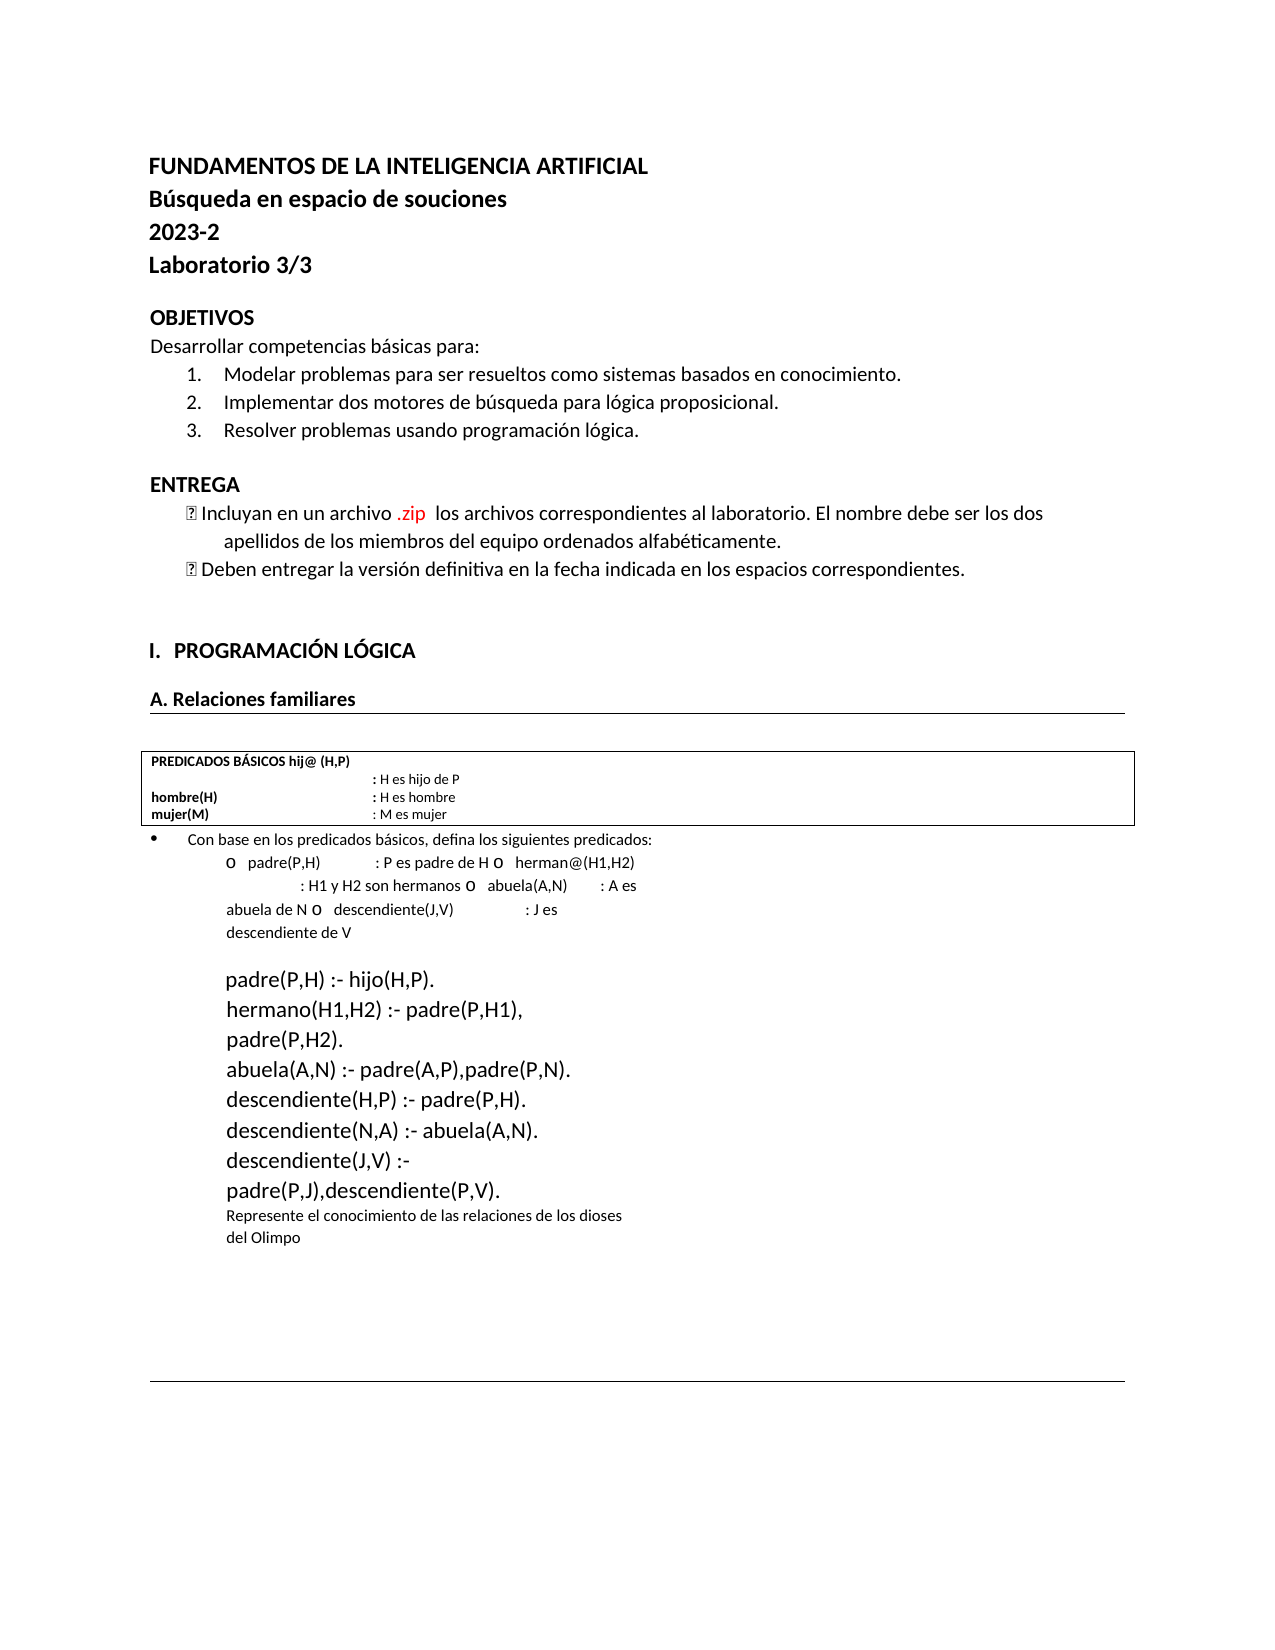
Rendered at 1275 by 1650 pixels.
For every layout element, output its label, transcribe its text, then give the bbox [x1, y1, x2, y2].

text Desarrollar competencias básicas para: [150, 333, 1124, 358]
text o padre(P,H) : P es padre de H o herman@(H1,H2) : H1 y H2 son hermanos o abuela(A,N) : A es abuela de N o descendiente(J,V) : J es descendiente de V [225, 852, 646, 943]
table_header PREDICADOS BÁSICOS hij@ (H,P) [142, 752, 372, 788]
text Laboratorio 3/3 [149, 249, 1124, 279]
list Modelar problemas para ser resueltos como sistemas basados en conocimiento. [186, 361, 1124, 386]
subtitle ENTREGA [150, 470, 1124, 498]
text  Incluyan en un archivo .zip los archivos correspondientes al laboratorio. El nombre debe ser los dos apellidos de los miembros del equipo ordenados alfabéticamente. [186, 501, 1124, 554]
table_header : H es hijo de P [372, 752, 1134, 788]
list Implementar dos motores de búsqueda para lógica proposicional. [186, 389, 1124, 415]
text 2023-2 [149, 216, 1124, 246]
subtitle PROGRAMACIÓN LÓGICA [149, 636, 1124, 664]
table_cell : H es hombre [372, 788, 1134, 806]
table_cell : M es mujer [372, 806, 1134, 825]
table_cell mujer(M) [142, 806, 372, 825]
text  Deben entregar la versión definitiva en la fecha indicada en los espacios correspondientes. [186, 557, 1124, 582]
text padre(P,H) :- hijo(H,P). hermano(H1,H2) :- padre(P,H1), padre(P,H2). abuela(A,N) :- padre(A,P),padre(P,N). descendiente(H,P) :- padre(P,H). descendiente(N,A) :- abuela(A,N). descendiente(J,V) :- padre(P,J),descendiente(P,V). Represente el conocimiento de las relaciones de los dioses del Olimpo [225, 965, 646, 1248]
list Resolver problemas usando programación lógica. [186, 417, 1124, 443]
text FUNDAMENTOS DE LA INTELIGENCIA ARTIFICIAL [149, 150, 1124, 181]
text Búsqueda en espacio de souciones [149, 183, 1124, 213]
subtitle OBJETIVOS [150, 303, 1124, 331]
table_cell hombre(H) [142, 788, 372, 806]
subtitle A. Relaciones familiares [150, 686, 1124, 712]
list Con base en los predicados básicos, defina los siguientes predicados: [150, 826, 882, 850]
